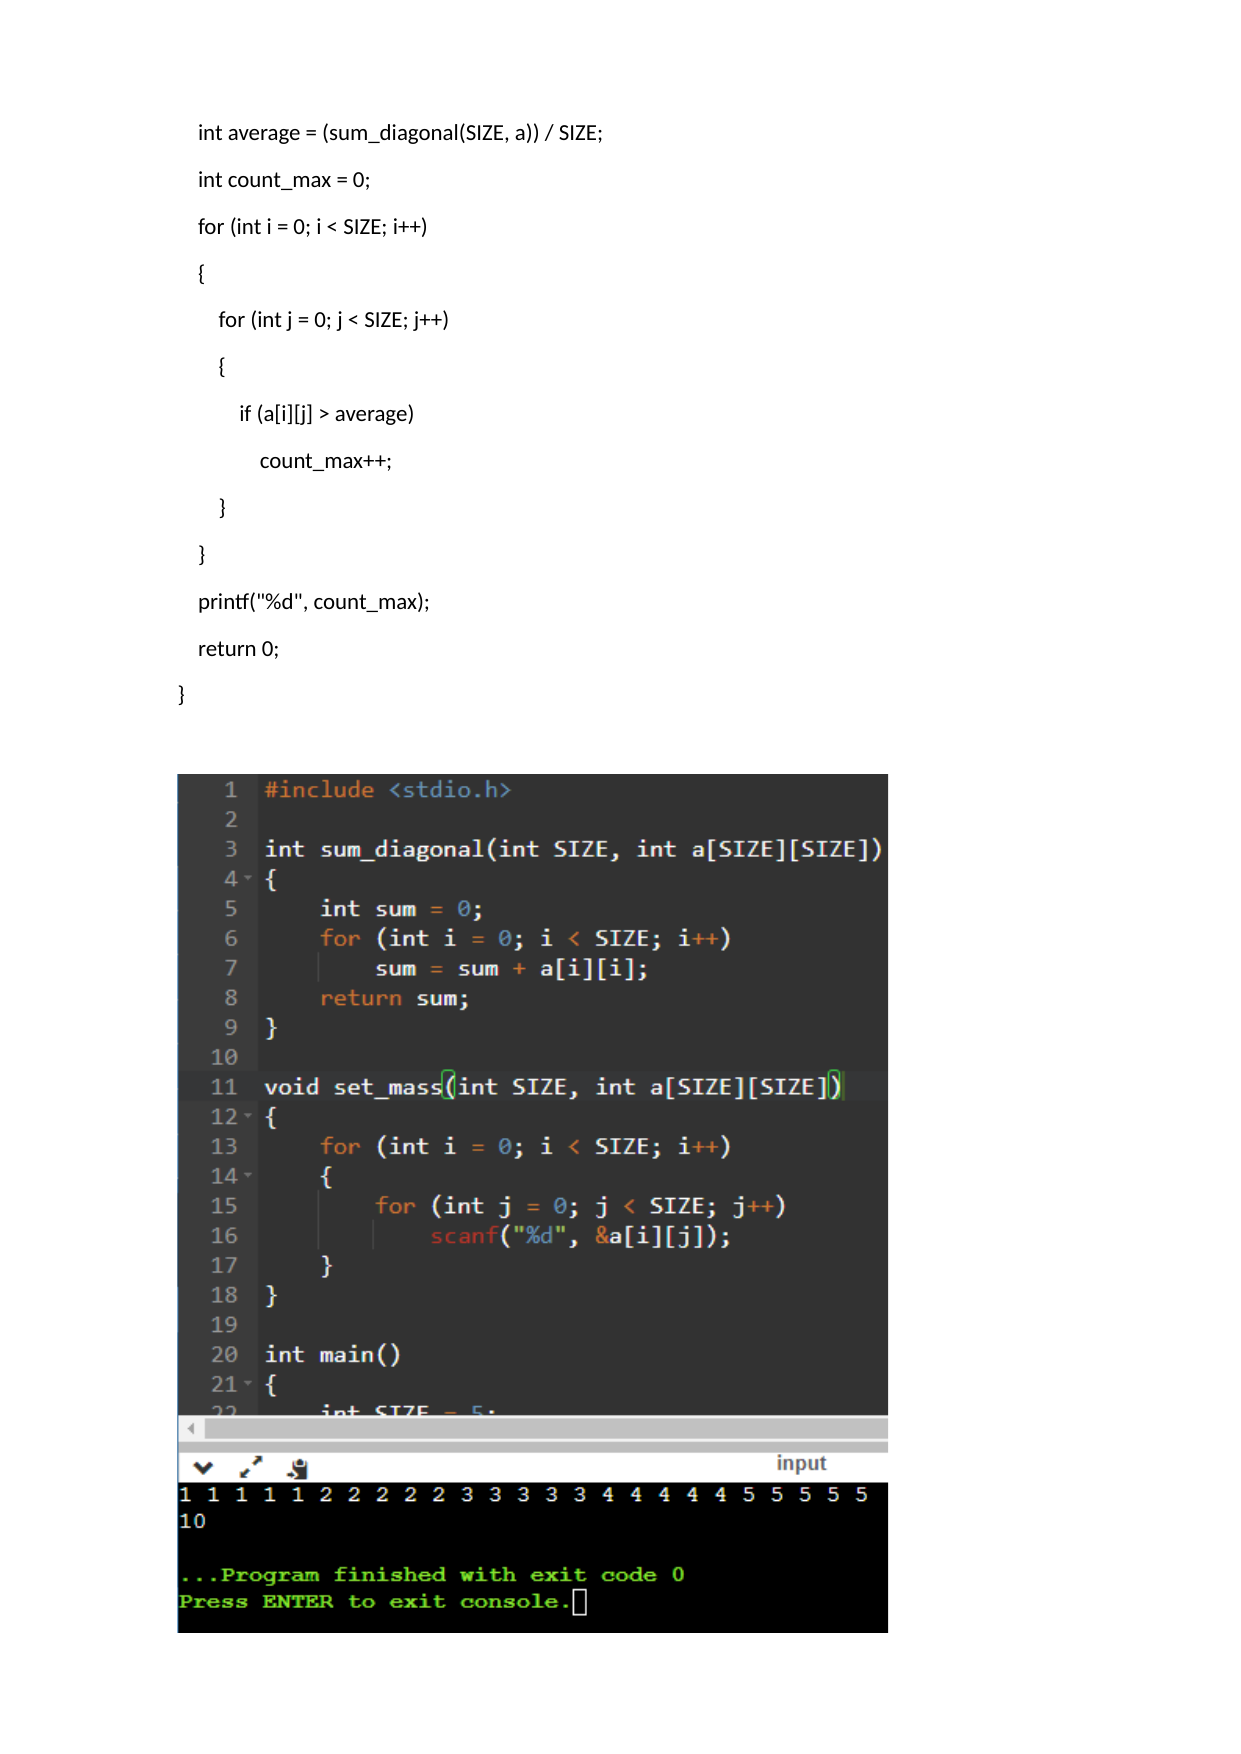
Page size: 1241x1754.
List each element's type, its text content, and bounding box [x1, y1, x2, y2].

text } [177, 540, 1152, 568]
text int average = (sum_diagonal(SIZE, a)) / SIZE; [177, 118, 1152, 146]
text { [177, 352, 1152, 381]
text } [177, 681, 1152, 709]
text for (int j = 0; j < SIZE; j++) [177, 306, 1152, 334]
text printf("%d", count_max); [177, 587, 1152, 615]
text for (int i = 0; i < SIZE; i++) [177, 212, 1152, 240]
text count_max++; [177, 446, 1152, 474]
text return 0; [177, 634, 1152, 662]
text int count_max = 0; [177, 165, 1152, 193]
picture [177, 774, 889, 1633]
text if (a[i][j] > average) [177, 399, 1152, 427]
text } [177, 493, 1152, 521]
text { [177, 259, 1152, 287]
